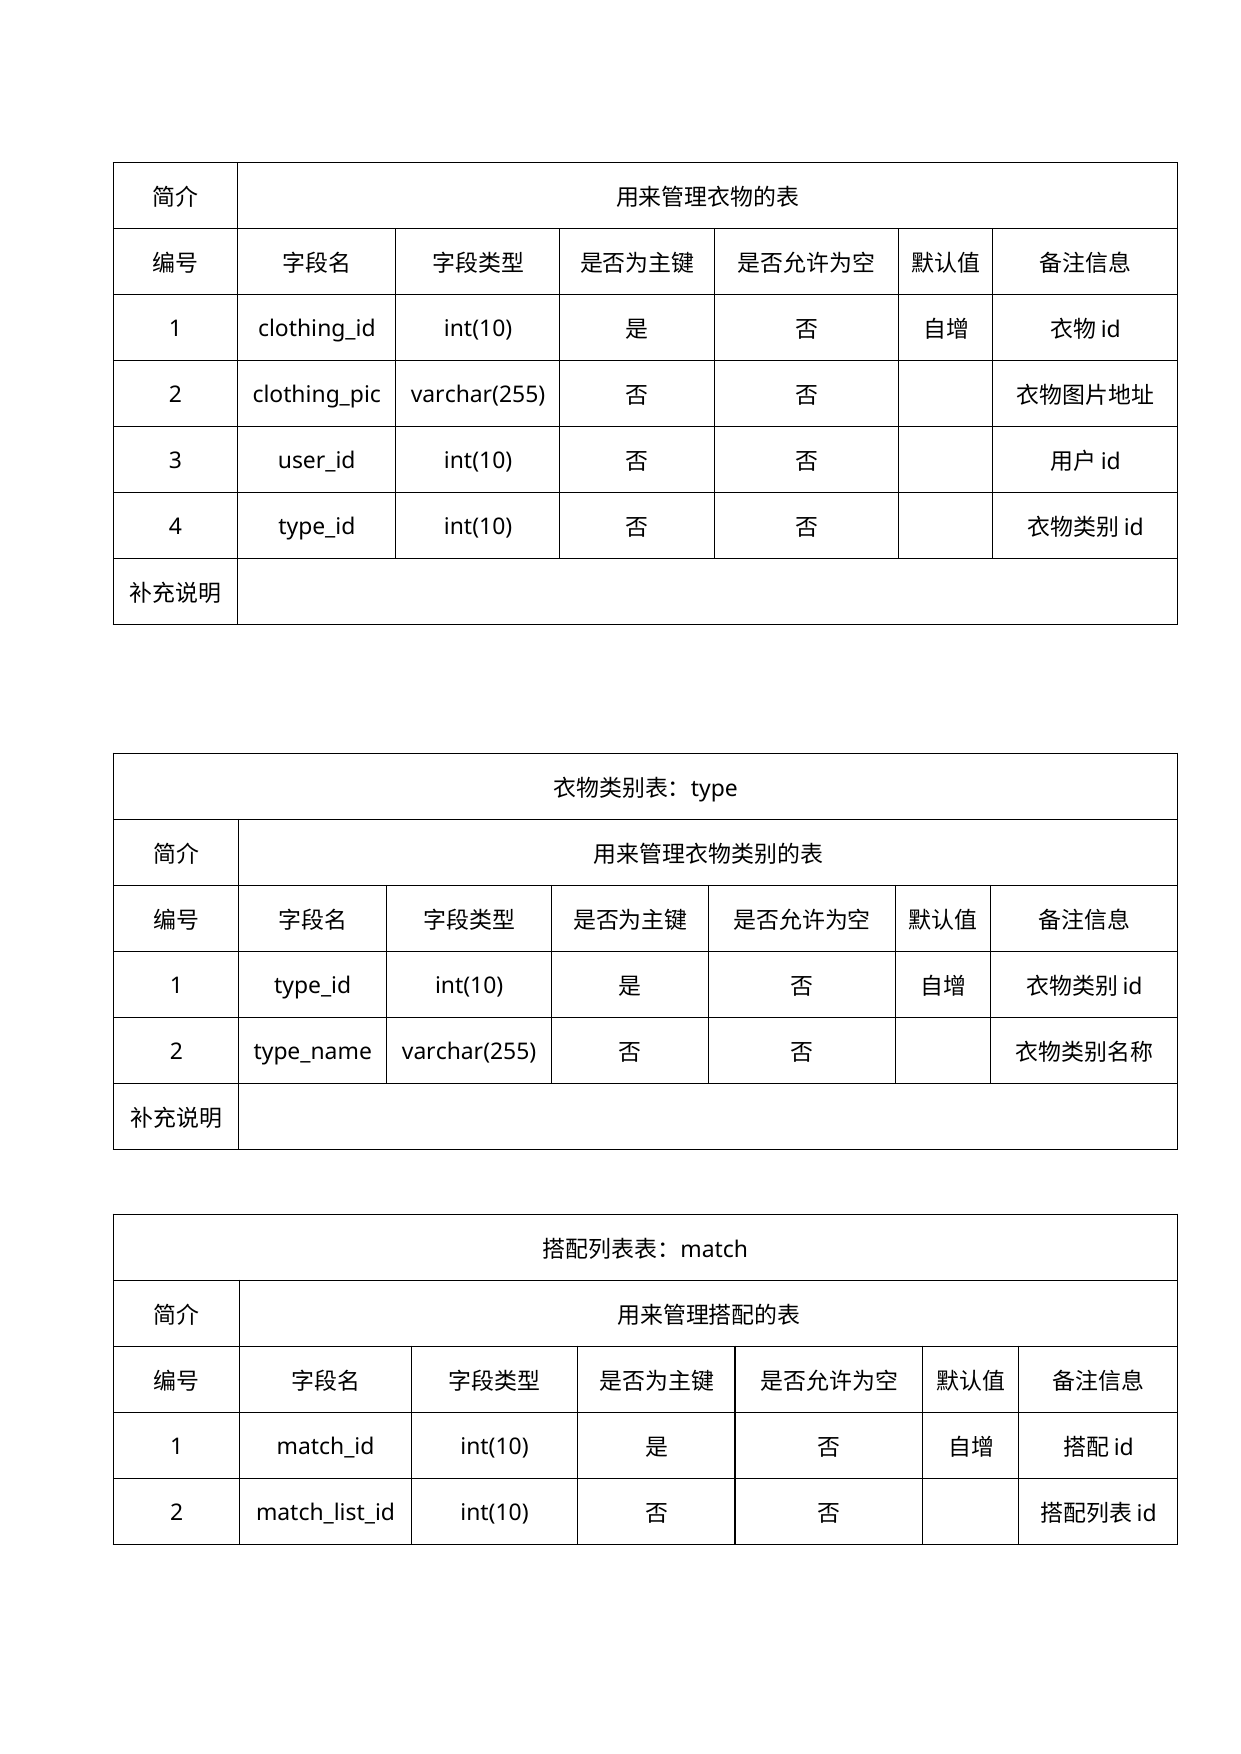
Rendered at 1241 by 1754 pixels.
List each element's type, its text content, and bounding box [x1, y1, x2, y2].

table_cell 简介 [114, 1281, 239, 1346]
table_cell 1 [114, 295, 237, 360]
table_cell 字段类型 [396, 229, 559, 294]
table_cell 否 [736, 1479, 922, 1544]
table_header 搭配列表表：match [114, 1215, 1177, 1279]
table_cell 4 [114, 493, 237, 558]
table_cell 用来管理衣物的表 [238, 163, 1177, 228]
table_cell 是 [560, 295, 714, 360]
table_cell 2 [114, 1479, 239, 1544]
table_cell [923, 1479, 1018, 1544]
table_cell 补充说明 [114, 1084, 238, 1149]
table_cell 用来管理搭配的表 [240, 1281, 1177, 1346]
table_header 衣物类别表：type [114, 754, 1177, 819]
table_cell 默认值 [923, 1347, 1018, 1412]
table_cell 简介 [114, 163, 237, 228]
table_cell [899, 361, 992, 426]
table_cell 否 [736, 1413, 922, 1478]
table_cell 编号 [114, 1347, 239, 1412]
table_cell int(10) [412, 1479, 577, 1544]
table_cell 默认值 [896, 886, 990, 951]
table_cell varchar(255) [396, 361, 559, 426]
table_cell type_id [238, 493, 395, 558]
table_cell 字段名 [239, 886, 386, 951]
table_cell 是否为主键 [578, 1347, 734, 1412]
table_cell 否 [560, 361, 714, 426]
table_cell int(10) [396, 295, 559, 360]
table_cell 字段名 [238, 229, 395, 294]
table_cell int(10) [387, 952, 551, 1017]
table_cell type_id [239, 952, 386, 1017]
table_cell 自增 [923, 1413, 1018, 1478]
table_cell 否 [715, 493, 898, 558]
table_cell 是否允许为空 [709, 886, 895, 951]
table_cell 衣物类别id [991, 952, 1177, 1017]
table_cell [899, 493, 992, 558]
table_cell clothing_id [238, 295, 395, 360]
table_cell 是否允许为空 [715, 229, 898, 294]
table_cell 否 [578, 1479, 734, 1544]
table_cell clothing_pic [238, 361, 395, 426]
table_cell 是否为主键 [552, 886, 708, 951]
table_cell 搭配id [1019, 1413, 1177, 1478]
table_cell 字段名 [240, 1347, 411, 1412]
table_cell match_list_id [240, 1479, 411, 1544]
table_cell 否 [715, 427, 898, 492]
table_cell 是否为主键 [560, 229, 714, 294]
table_cell int(10) [412, 1413, 577, 1478]
table_cell 否 [709, 1018, 895, 1083]
table_cell 否 [560, 493, 714, 558]
table_cell varchar(255) [387, 1018, 551, 1083]
table_cell match_id [240, 1413, 411, 1478]
table_cell 字段类型 [412, 1347, 577, 1412]
table_cell 备注信息 [991, 886, 1177, 951]
table_cell 否 [560, 427, 714, 492]
table_cell 否 [715, 361, 898, 426]
table_cell 1 [114, 1413, 239, 1478]
table_cell 衣物图片地址 [993, 361, 1177, 426]
table_cell 备注信息 [993, 229, 1177, 294]
table_cell [896, 1018, 990, 1083]
table_cell 衣物类别名称 [991, 1018, 1177, 1083]
table_cell 默认值 [899, 229, 992, 294]
table_cell 用来管理衣物类别的表 [239, 820, 1177, 885]
table_cell 是否允许为空 [736, 1347, 922, 1412]
table_cell 是 [552, 952, 708, 1017]
table_cell 补充说明 [114, 559, 237, 624]
table_cell [239, 1084, 1177, 1149]
table_cell 衣物类别id [993, 493, 1177, 558]
table_cell int(10) [396, 493, 559, 558]
table_cell 1 [114, 952, 238, 1017]
table_cell 衣物id [993, 295, 1177, 360]
table_cell 用户id [993, 427, 1177, 492]
table_cell 字段类型 [387, 886, 551, 951]
table_cell 2 [114, 1018, 238, 1083]
table_cell 3 [114, 427, 237, 492]
table_cell [899, 427, 992, 492]
table_cell 2 [114, 361, 237, 426]
table_cell user_id [238, 427, 395, 492]
table_cell type_name [239, 1018, 386, 1083]
table_cell 备注信息 [1019, 1347, 1177, 1412]
table_cell 否 [715, 295, 898, 360]
table_cell 自增 [899, 295, 992, 360]
table_cell 否 [709, 952, 895, 1017]
table_cell 是 [578, 1413, 734, 1478]
table_cell 自增 [896, 952, 990, 1017]
table_cell 搭配列表id [1019, 1479, 1177, 1544]
table_cell 否 [552, 1018, 708, 1083]
table_cell int(10) [396, 427, 559, 492]
table_cell 简介 [114, 820, 238, 885]
table_cell 编号 [114, 886, 238, 951]
table_cell [238, 559, 1177, 624]
table_cell 编号 [114, 229, 237, 294]
